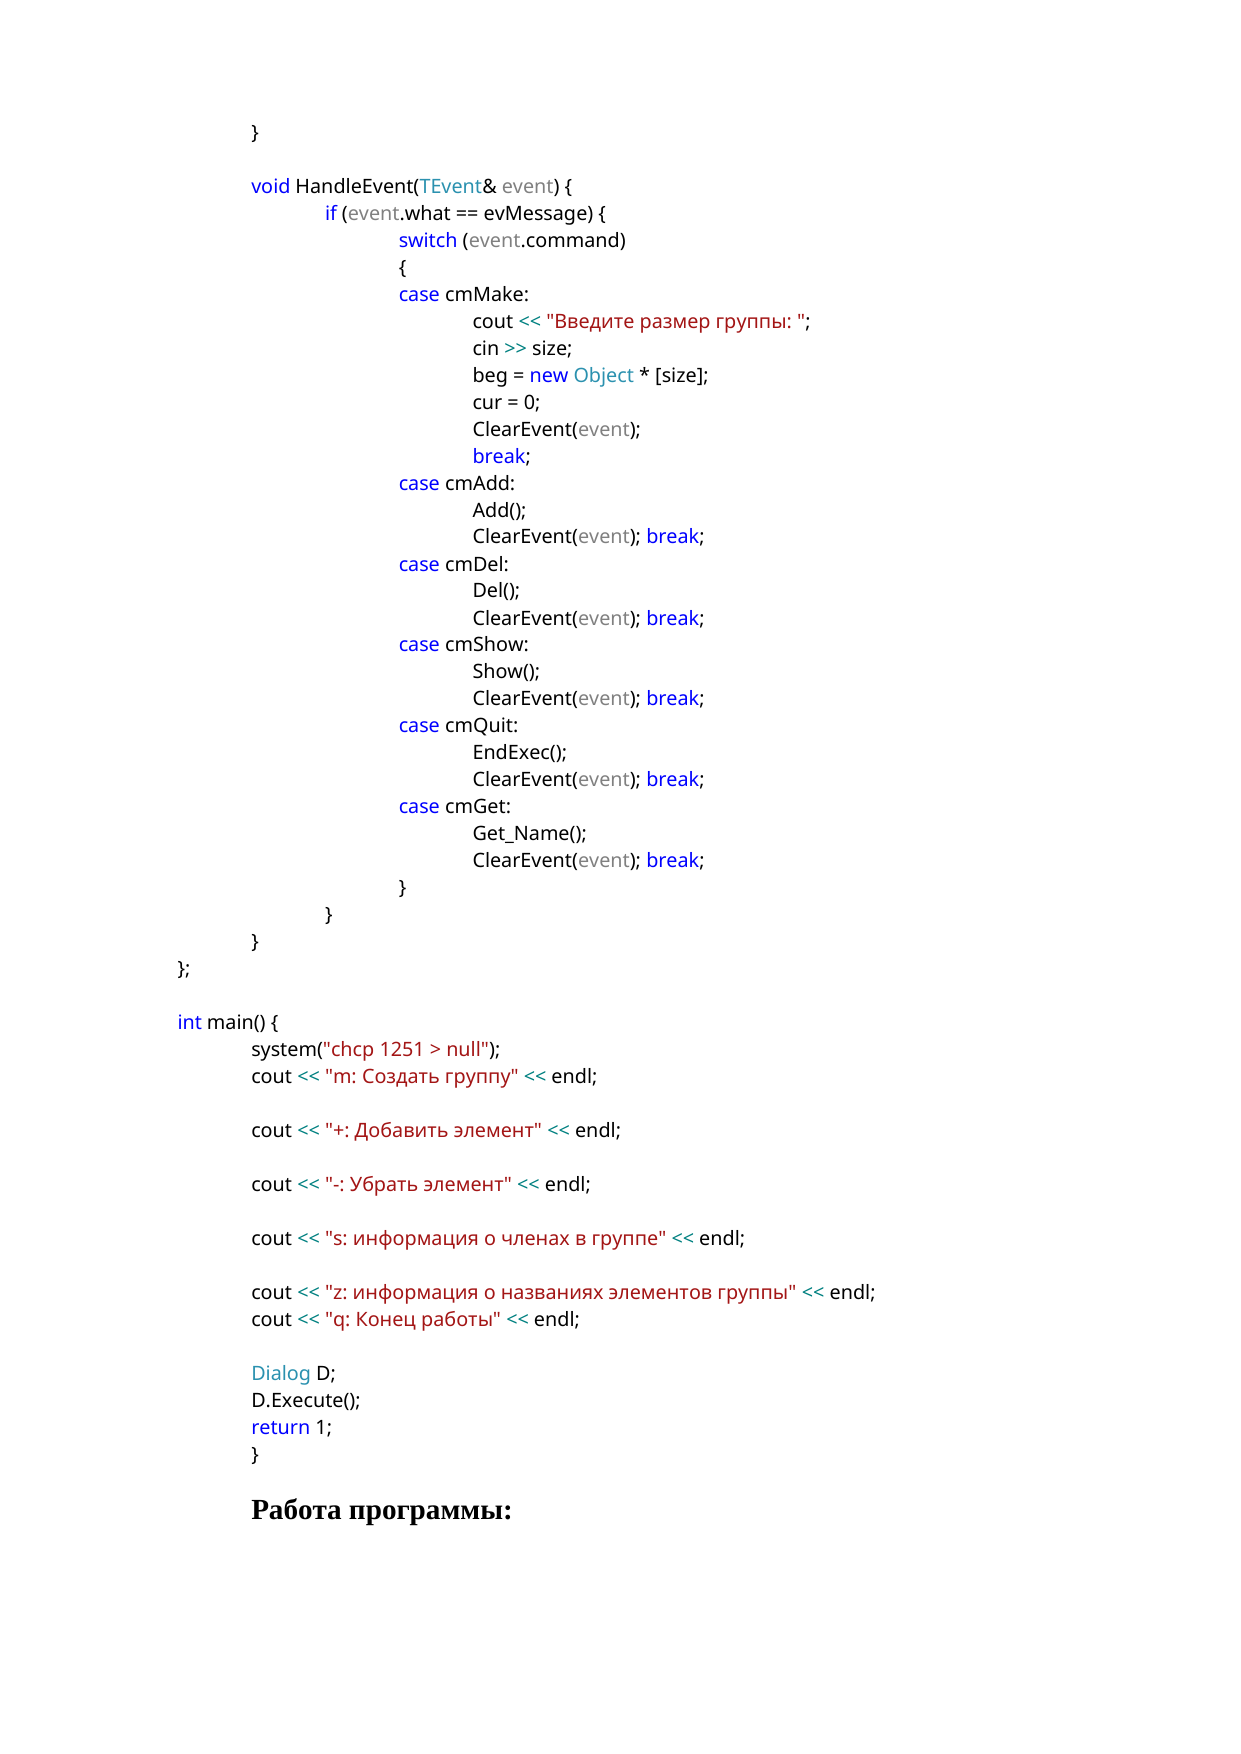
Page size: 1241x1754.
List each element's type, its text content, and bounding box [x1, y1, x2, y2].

text beg = new Object * [size]; [177, 361, 1152, 388]
text EndExec(); [177, 739, 1152, 766]
text Dialog D; [177, 1359, 1152, 1386]
text }; [177, 954, 1152, 981]
text Del(); [177, 577, 1152, 604]
text cout << "z: информация о названиях элементов группы" << endl; [177, 1278, 1152, 1305]
text ClearEvent(event); break; [177, 604, 1152, 631]
text cout << "m: Создать группу" << endl; [177, 1062, 1152, 1089]
text Show(); [177, 658, 1152, 685]
text } [177, 927, 1152, 954]
text Работа программы: [177, 1492, 1152, 1525]
text break; [177, 442, 1152, 469]
text } [177, 901, 1152, 927]
text } [177, 873, 1152, 901]
text D.Execute(); [177, 1386, 1152, 1413]
text case cmAdd: [177, 469, 1152, 496]
text ClearEvent(event); break; [177, 847, 1152, 873]
text Get_Name(); [177, 819, 1152, 847]
text case cmQuit: [177, 712, 1152, 739]
text case cmGet: [177, 793, 1152, 819]
text ClearEvent(event); break; [177, 685, 1152, 712]
text Add(); [177, 496, 1152, 523]
text cout << "-: Убрать элемент" << endl; [177, 1170, 1152, 1197]
text cout << "+: Добавить элемент" << endl; [177, 1116, 1152, 1143]
text cout << "s: информация о членах в группе" << endl; [177, 1224, 1152, 1251]
text return 1; [177, 1413, 1152, 1440]
text } [177, 118, 1152, 145]
text case cmMake: [177, 280, 1152, 307]
text cout << "Введите размер группы: "; [177, 307, 1152, 334]
text cout << "q: Конец работы" << endl; [177, 1305, 1152, 1332]
text } [177, 1440, 1152, 1467]
text cin >> size; [177, 334, 1152, 361]
text ClearEvent(event); break; [177, 523, 1152, 550]
text ClearEvent(event); [177, 415, 1152, 442]
text int main() { [177, 1008, 1152, 1035]
text { [177, 253, 1152, 280]
text switch (event.command) [177, 226, 1152, 253]
text void HandleEvent(TEvent& event) { [177, 172, 1152, 199]
text system("chcp 1251 > null"); [177, 1035, 1152, 1062]
text ClearEvent(event); break; [177, 766, 1152, 793]
text case cmShow: [177, 631, 1152, 658]
text cur = 0; [177, 388, 1152, 415]
text if (event.what == evMessage) { [177, 199, 1152, 226]
text case cmDel: [177, 550, 1152, 577]
